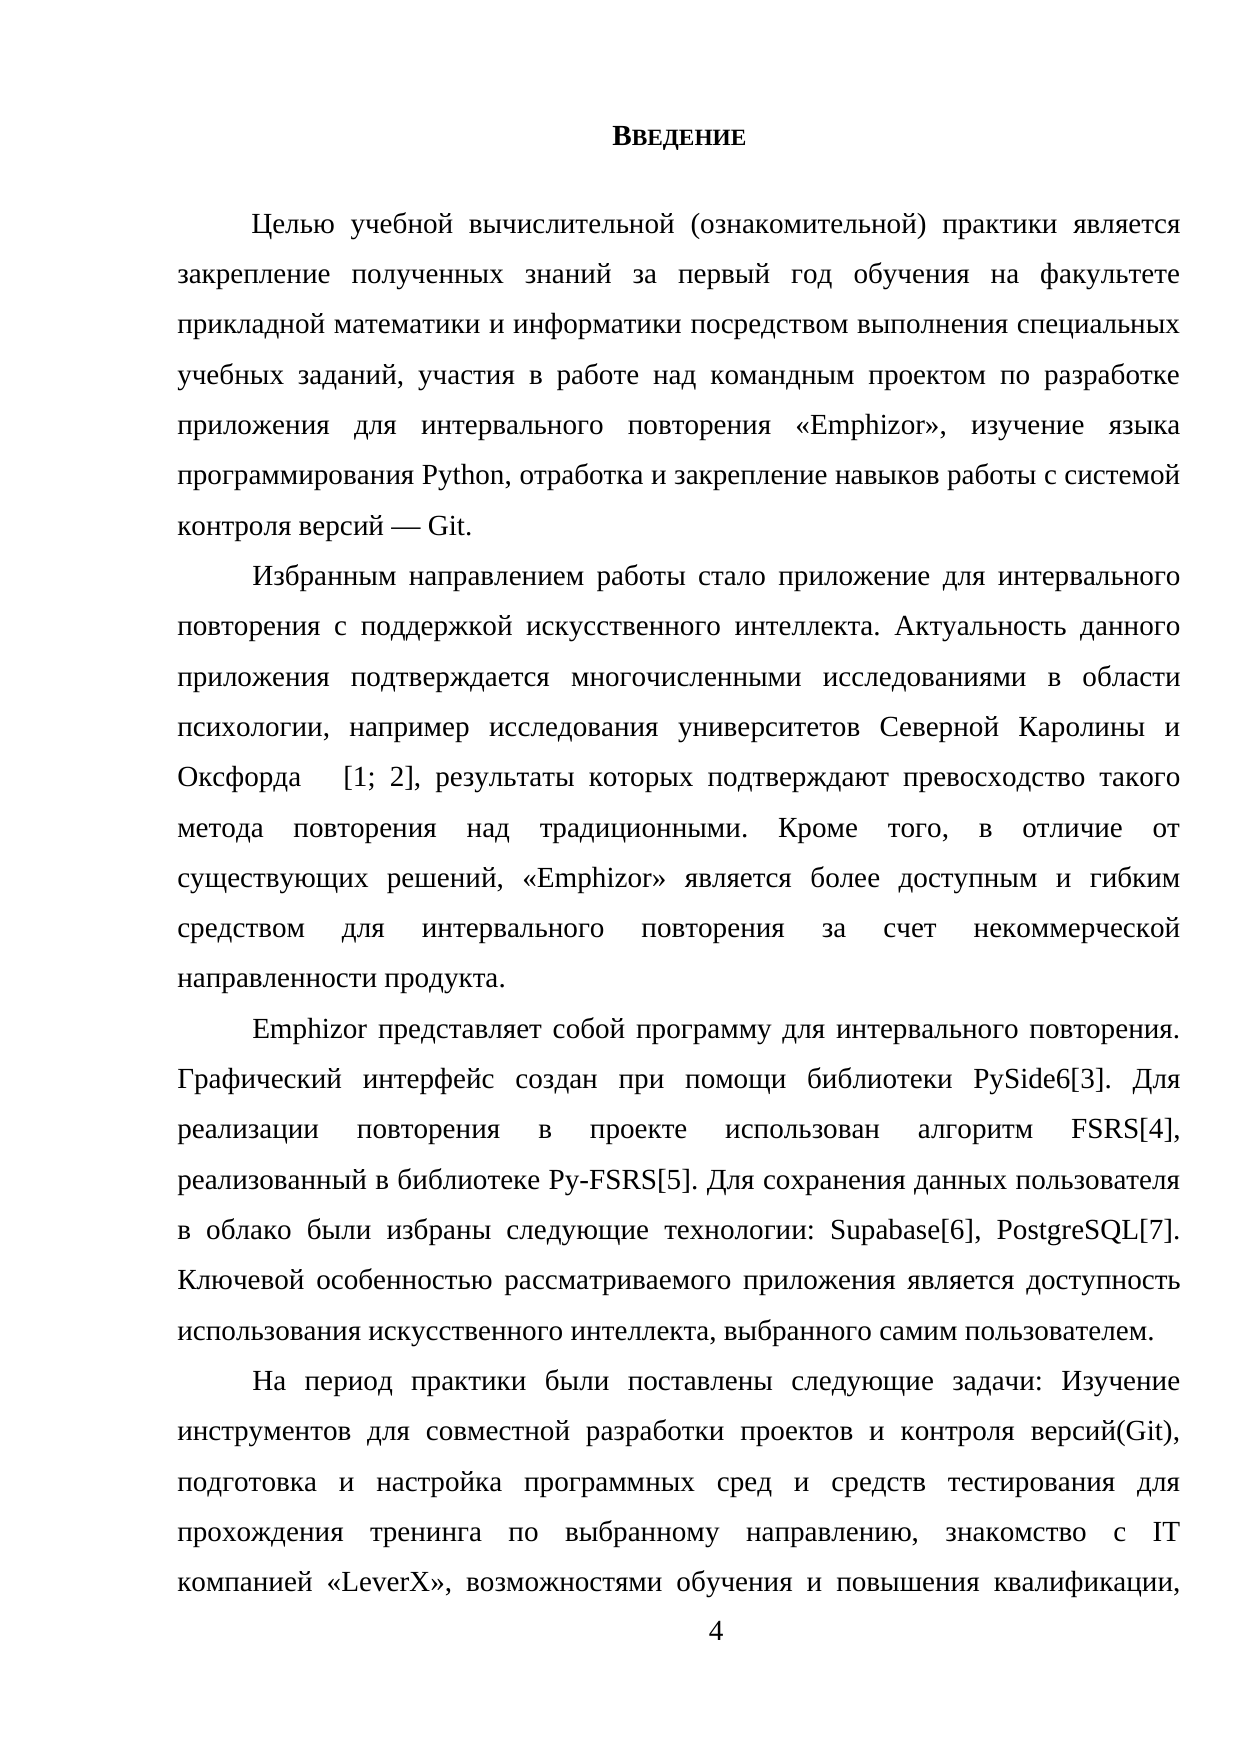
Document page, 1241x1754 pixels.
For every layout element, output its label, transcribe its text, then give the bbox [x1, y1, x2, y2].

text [177, 1363, 1181, 1598]
text Целью учебной вычислительной (ознакомительной) практики является закрепление полученных знаний за первый год обучения на факультете прикладной математики и информатики посредством выполнения специальных учебных заданий, участия в работе над командным проектом по разработке приложения для интервального повторения «Emphizor», изучение языка программирования Python, отработка и закрепление навыков работы с системой контроля версий — Git. [177, 206, 1181, 541]
subtitle Введение [177, 118, 1181, 152]
text Избранным направлением работы стало приложение для интервального повторения с поддержкой искусственного интеллекта. Актуальность данного приложения подтверждается многочисленными исследованиями в области психологии, например исследования университетов Северной Каролины и Оксфорда [1; 2], результаты которых подтверждают превосходство такого метода повторения над традиционными. Кроме того, в отличие от существующих решений, «Emphizor» является более доступным и гибким средством для интервального повторения за счет некоммерческой направленности продукта. [177, 558, 1181, 994]
text Emphizor представляет собой программу для интервального повторения. Графический интерфейс создан при помощи библиотеки PySide6[3]. Для реализации повторения в проекте использован алгоритм FSRS[4], реализованный в библиотеке Py-FSRS[5]. Для сохранения данных пользователя в облако были избраны следующие технологии: Supabase[6], PostgreSQL[7]. Ключевой особенностью рассматриваемого приложения является доступность использования искусственного интеллекта, выбранного самим пользователем. [177, 1011, 1181, 1346]
